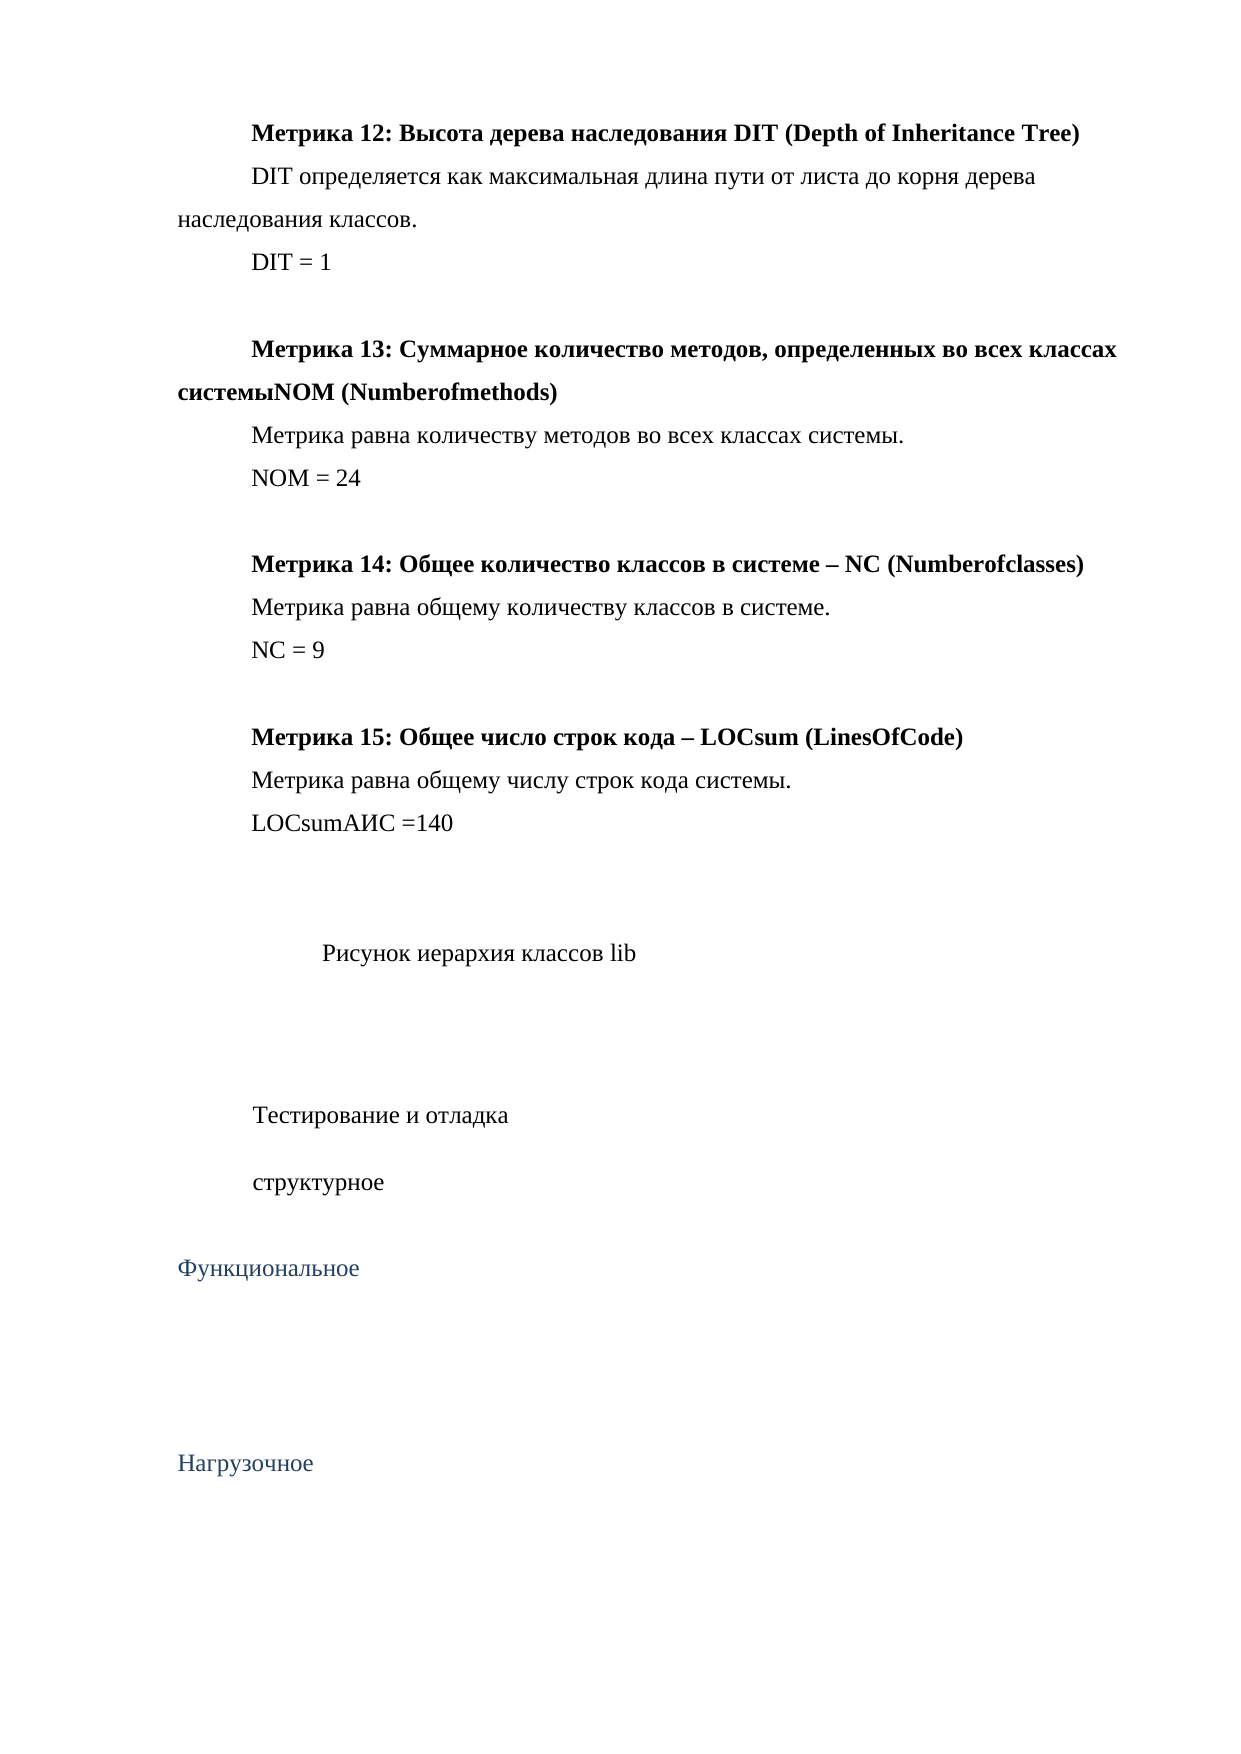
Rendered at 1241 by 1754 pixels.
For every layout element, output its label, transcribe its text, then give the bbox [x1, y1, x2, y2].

text LOCsumАИС =140 [177, 808, 1152, 837]
text Метрика 12: Высота дерева наследования DIT (Depth of Inheritance Tree) [177, 118, 1152, 147]
text DIT определяется как максимальная длина пути от листа до корня дерева наследования классов. [177, 161, 1152, 233]
text Метрика 14: Общее количество классов в системе – NC (Numberofclasses) [177, 549, 1152, 578]
text DIT = 1 [177, 247, 1152, 276]
text NOM = 24 [177, 463, 1152, 492]
list Тестирование и отладка [252, 1101, 1152, 1129]
subtitle Функциональное [177, 1253, 1152, 1282]
text Метрика 15: Общее число строк кода – LOCsum (LinesOfCode) [177, 722, 1152, 751]
subtitle Нагрузочное [177, 1448, 1152, 1477]
text Метрика равна общему числу строк кода системы. [177, 765, 1152, 794]
list структурное [252, 1167, 1152, 1195]
text NC = 9 [177, 636, 1152, 664]
text Метрика равна количеству методов во всех классах системы. [177, 420, 1152, 449]
text Метрика равна общему количеству классов в системе. [177, 592, 1152, 621]
text Рисунок иерархия классов lib [248, 938, 1152, 967]
text Метрика 13: Суммарное количество методов, определенных во всех классах системыNOM (Numberofmethods) [177, 334, 1152, 406]
